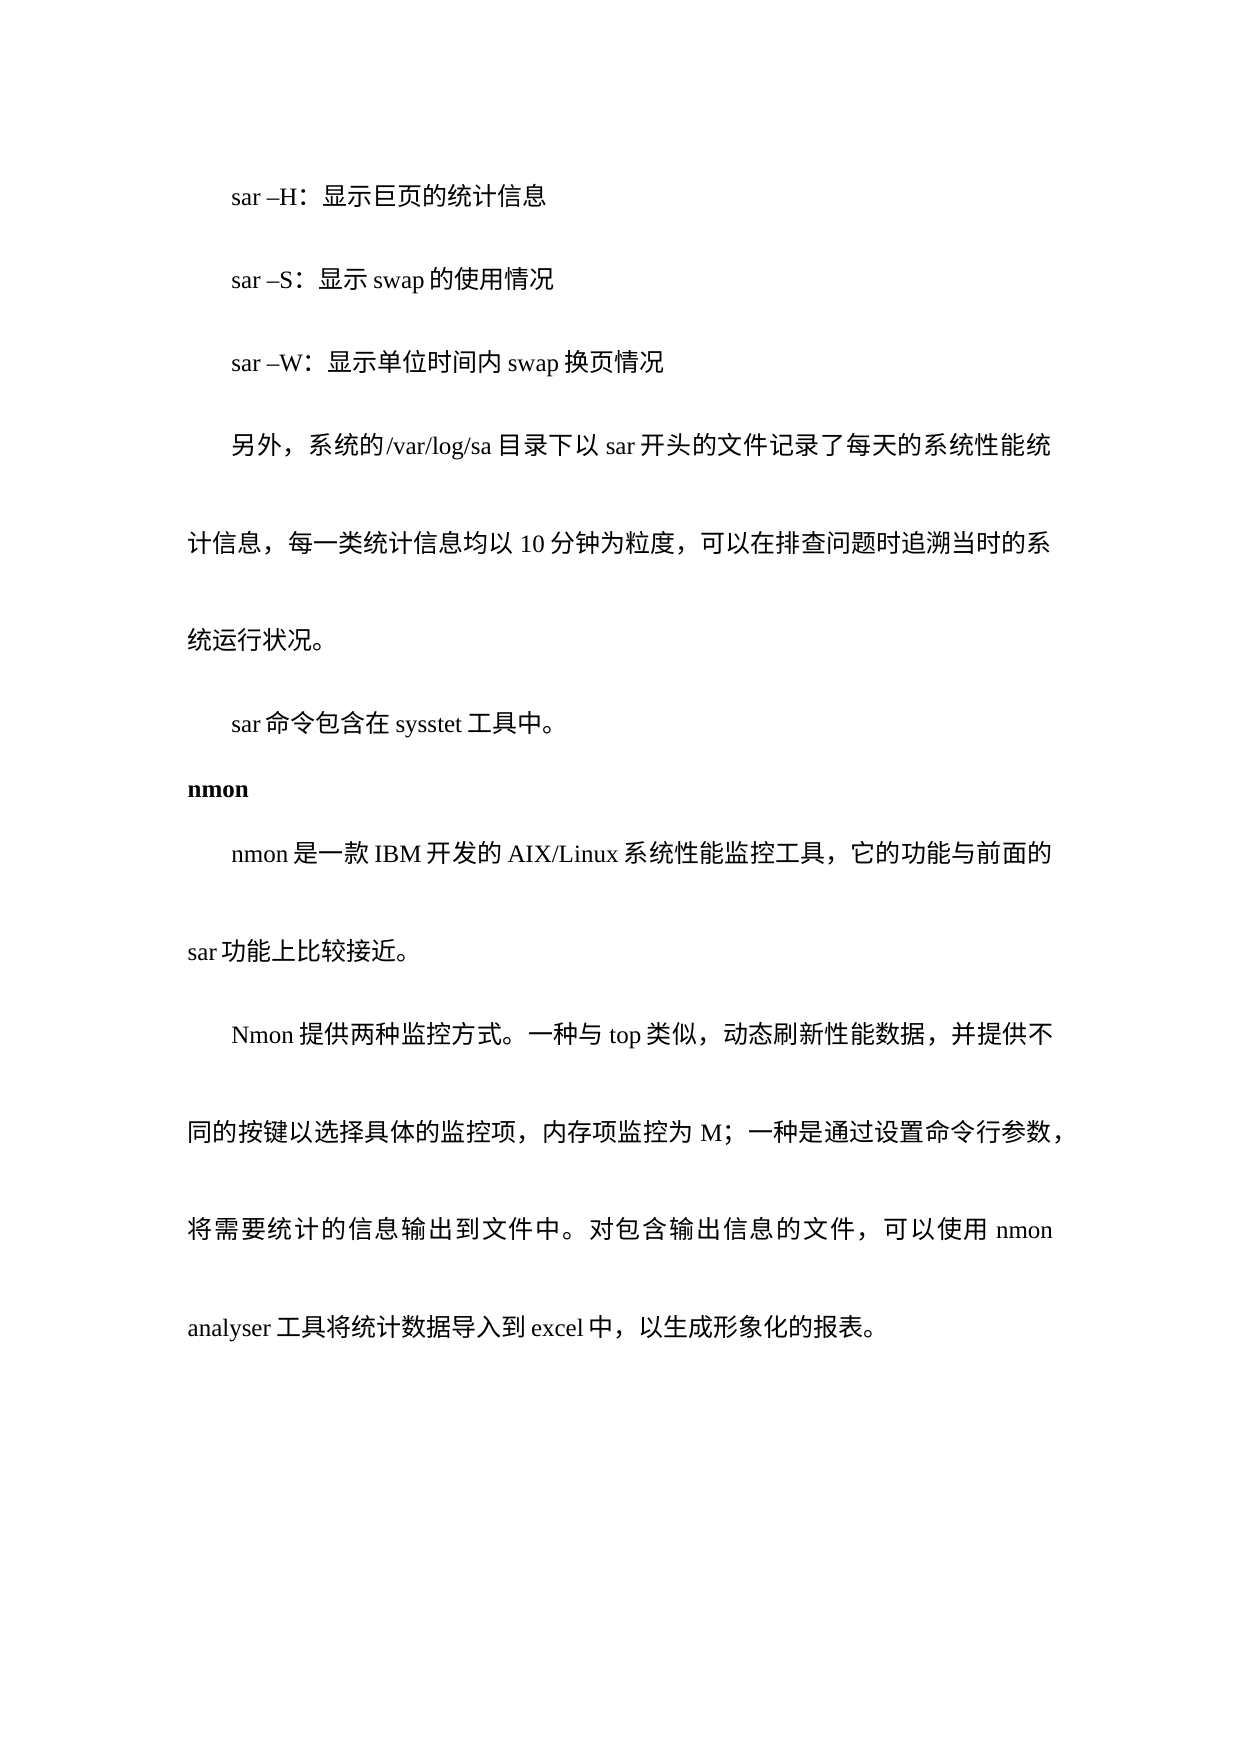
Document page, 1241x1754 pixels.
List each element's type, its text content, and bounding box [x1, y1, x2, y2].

text sar –W：显示单位时间内swap换页情况 [187, 328, 1053, 393]
text sar –S：显示swap的使用情况 [187, 245, 1053, 310]
subtitle nmon [187, 773, 1053, 805]
text sar –H：显示巨页的统计信息 [187, 162, 1053, 227]
text nmon是一款IBM开发的AIX/Linux系统性能监控工具，它的功能与前面的sar功能上比较接近。 [187, 819, 1053, 982]
text sar命令包含在sysstet工具中。 [187, 689, 1053, 754]
text 另外，系统的/var/log/sa目录下以sar开头的文件记录了每天的系统性能统计信息，每一类统计信息均以10分钟为粒度，可以在排查问题时追溯当时的系统运行状况。 [187, 411, 1053, 671]
text Nmon提供两种监控方式。一种与top类似，动态刷新性能数据，并提供不同的按键以选择具体的监控项，内存项监控为M；一种是通过设置命令行参数，将需要统计的信息输出到文件中。对包含输出信息的文件，可以使用nmon analyser工具将统计数据导入到excel中，以生成形象化的报表。 [187, 1000, 1053, 1358]
